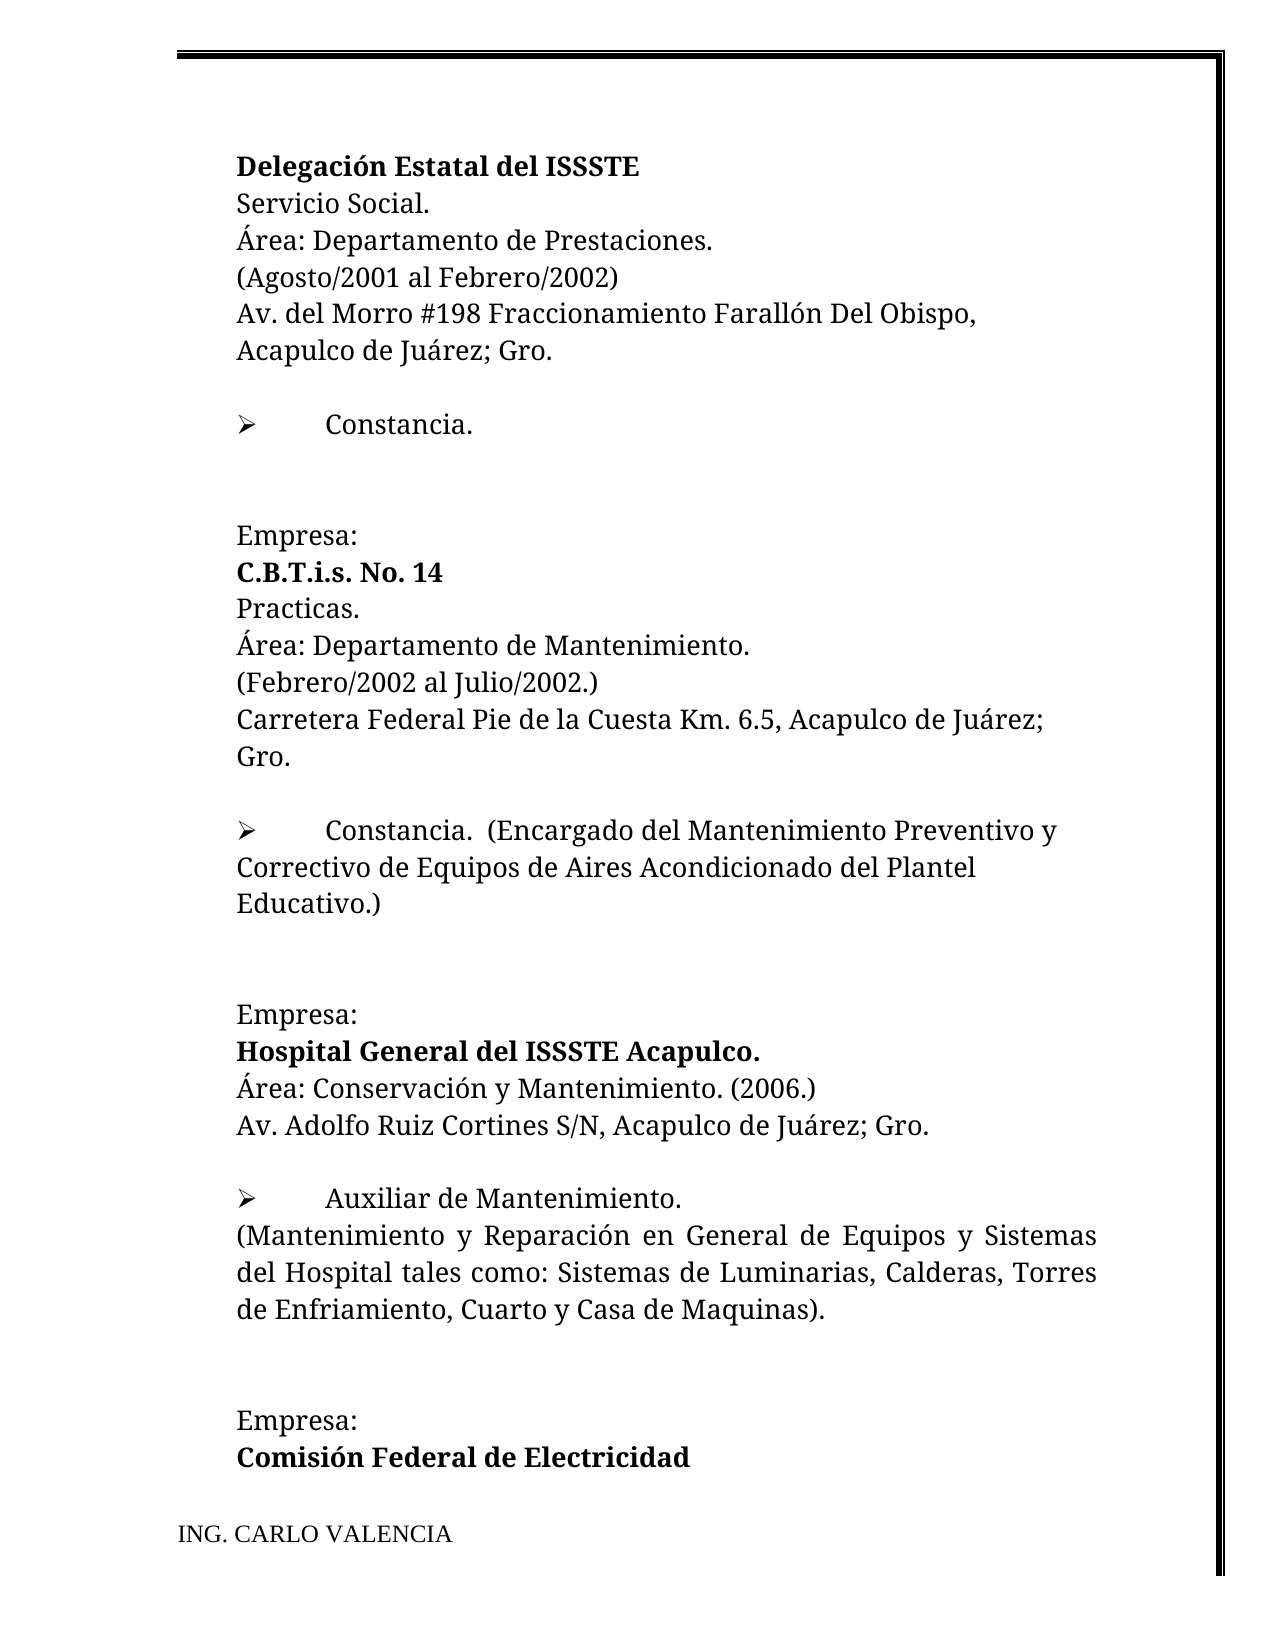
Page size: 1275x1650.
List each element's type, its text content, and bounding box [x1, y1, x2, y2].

list Constancia. [236, 406, 1098, 442]
text Delegación Estatal del ISSSTE [236, 147, 1098, 184]
text (Mantenimiento y Reparación en General de Equipos y Sistemas del Hospital tales como: Sistemas de Luminarias, Calderas, Torres de Enfriamiento, Cuarto y Casa de Maquinas). [236, 1217, 1098, 1327]
text Comisión Federal de Electricidad [236, 1438, 1098, 1475]
list Constancia. (Encargado del Mantenimiento Preventivo y Correctivo de Equipos de Aires Acondicionado del Plantel Educativo.) [236, 811, 1098, 922]
text (Agosto/2001 al Febrero/2002) [236, 258, 1098, 295]
text Empresa: [236, 516, 1098, 553]
text Av. Adolfo Ruiz Cortines S/N, Acapulco de Juárez; Gro. [236, 1106, 1098, 1143]
text Practicas. [236, 590, 1098, 627]
list Auxiliar de Mantenimiento. [236, 1180, 1098, 1217]
text Empresa: [236, 996, 1098, 1032]
text Servicio Social. [236, 184, 1098, 221]
text Área: Departamento de Prestaciones. [236, 221, 1098, 258]
text Área: Conservación y Mantenimiento. (2006.) [236, 1069, 1098, 1106]
text Área: Departamento de Mantenimiento. [236, 627, 1098, 664]
text Carretera Federal Pie de la Cuesta Km. 6.5, Acapulco de Juárez; Gro. [236, 701, 1098, 774]
text Hospital General del ISSSTE Acapulco. [236, 1032, 1098, 1069]
text Empresa: [236, 1401, 1098, 1438]
text Av. del Morro #198 Fraccionamiento Farallón Del Obispo, Acapulco de Juárez; Gro. [236, 295, 1098, 369]
text C.B.T.i.s. No. 14 [236, 553, 1098, 590]
text (Febrero/2002 al Julio/2002.) [236, 664, 1098, 701]
